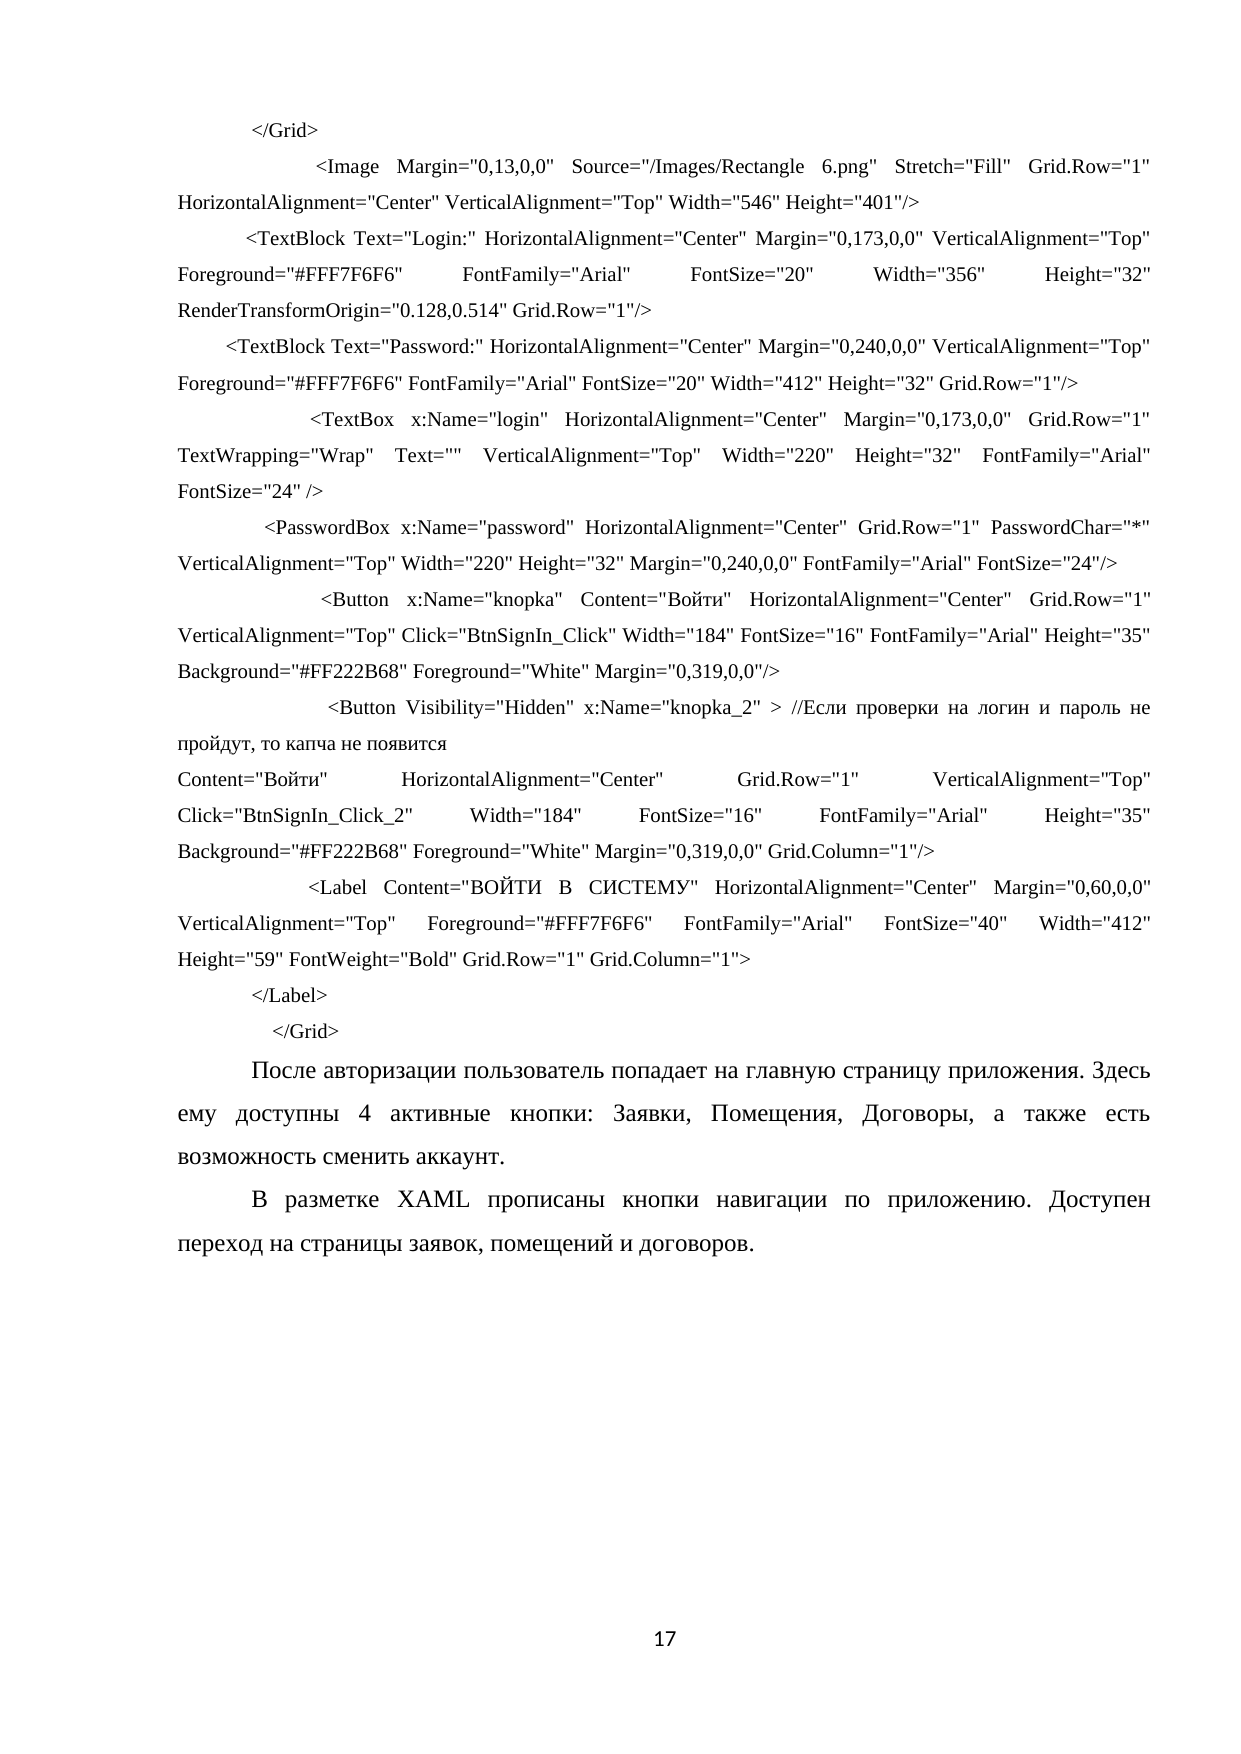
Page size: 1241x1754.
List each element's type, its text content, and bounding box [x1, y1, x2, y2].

text В разметке XAML прописаны кнопки навигации по приложению. Доступен переход на страницы заявок, помещений и договоров. [177, 1184, 1152, 1256]
text <Button Visibility="Hidden" x:Name="knopka_2" > //Если проверки на логин и пароль не пройдут, то капча не появится [177, 695, 1152, 755]
text <TextBlock Text="Login:" HorizontalAlignment="Center" Margin="0,173,0,0" VerticalAlignment="Top" Foreground="#FFF7F6F6" FontFamily="Arial" FontSize="20" Width="356" Height="32" RenderTransformOrigin="0.128,0.514" Grid.Row="1"/> [177, 226, 1152, 322]
text <TextBlock Text="Password:" HorizontalAlignment="Center" Margin="0,240,0,0" VerticalAlignment="Top" Foreground="#FFF7F6F6" FontFamily="Arial" FontSize="20" Width="412" Height="32" Grid.Row="1"/> [177, 334, 1152, 394]
text </Grid> [177, 118, 1152, 142]
text <Image Margin="0,13,0,0" Source="/Images/Rectangle 6.png" Stretch="Fill" Grid.Row="1" HorizontalAlignment="Center" VerticalAlignment="Top" Width="546" Height="401"/> [177, 154, 1152, 214]
text После авторизации пользователь попадает на главную страницу приложения. Здесь ему доступны 4 активные кнопки: Заявки, Помещения, Договоры, а также есть возможность сменить аккаунт. [177, 1055, 1152, 1170]
text <Button x:Name="knopka" Content="Войти" HorizontalAlignment="Center" Grid.Row="1" VerticalAlignment="Top" Click="BtnSignIn_Click" Width="184" FontSize="16" FontFamily="Arial" Height="35" Background="#FF222B68" Foreground="White" Margin="0,319,0,0"/> [177, 587, 1152, 683]
text <PasswordBox x:Name="password" HorizontalAlignment="Center" Grid.Row="1" PasswordChar="*" VerticalAlignment="Top" Width="220" Height="32" Margin="0,240,0,0" FontFamily="Arial" FontSize="24"/> [177, 514, 1152, 575]
text <Label Content="ВОЙТИ В СИСТЕМУ" HorizontalAlignment="Center" Margin="0,60,0,0" VerticalAlignment="Top" Foreground="#FFF7F6F6" FontFamily="Arial" FontSize="40" Width="412" Height="59" FontWeight="Bold" Grid.Row="1" Grid.Column="1"> [177, 875, 1152, 971]
text </Label> [177, 983, 1152, 1007]
text </Grid> [177, 1019, 1152, 1043]
text <TextBox x:Name="login" HorizontalAlignment="Center" Margin="0,173,0,0" Grid.Row="1" TextWrapping="Wrap" Text="" VerticalAlignment="Top" Width="220" Height="32" FontFamily="Arial" FontSize="24" /> [177, 406, 1152, 503]
text Content="Войти" HorizontalAlignment="Center" Grid.Row="1" VerticalAlignment="Top" Click="BtnSignIn_Click_2" Width="184" FontSize="16" FontFamily="Arial" Height="35" Background="#FF222B68" Foreground="White" Margin="0,319,0,0" Grid.Column="1"/> [177, 767, 1152, 863]
